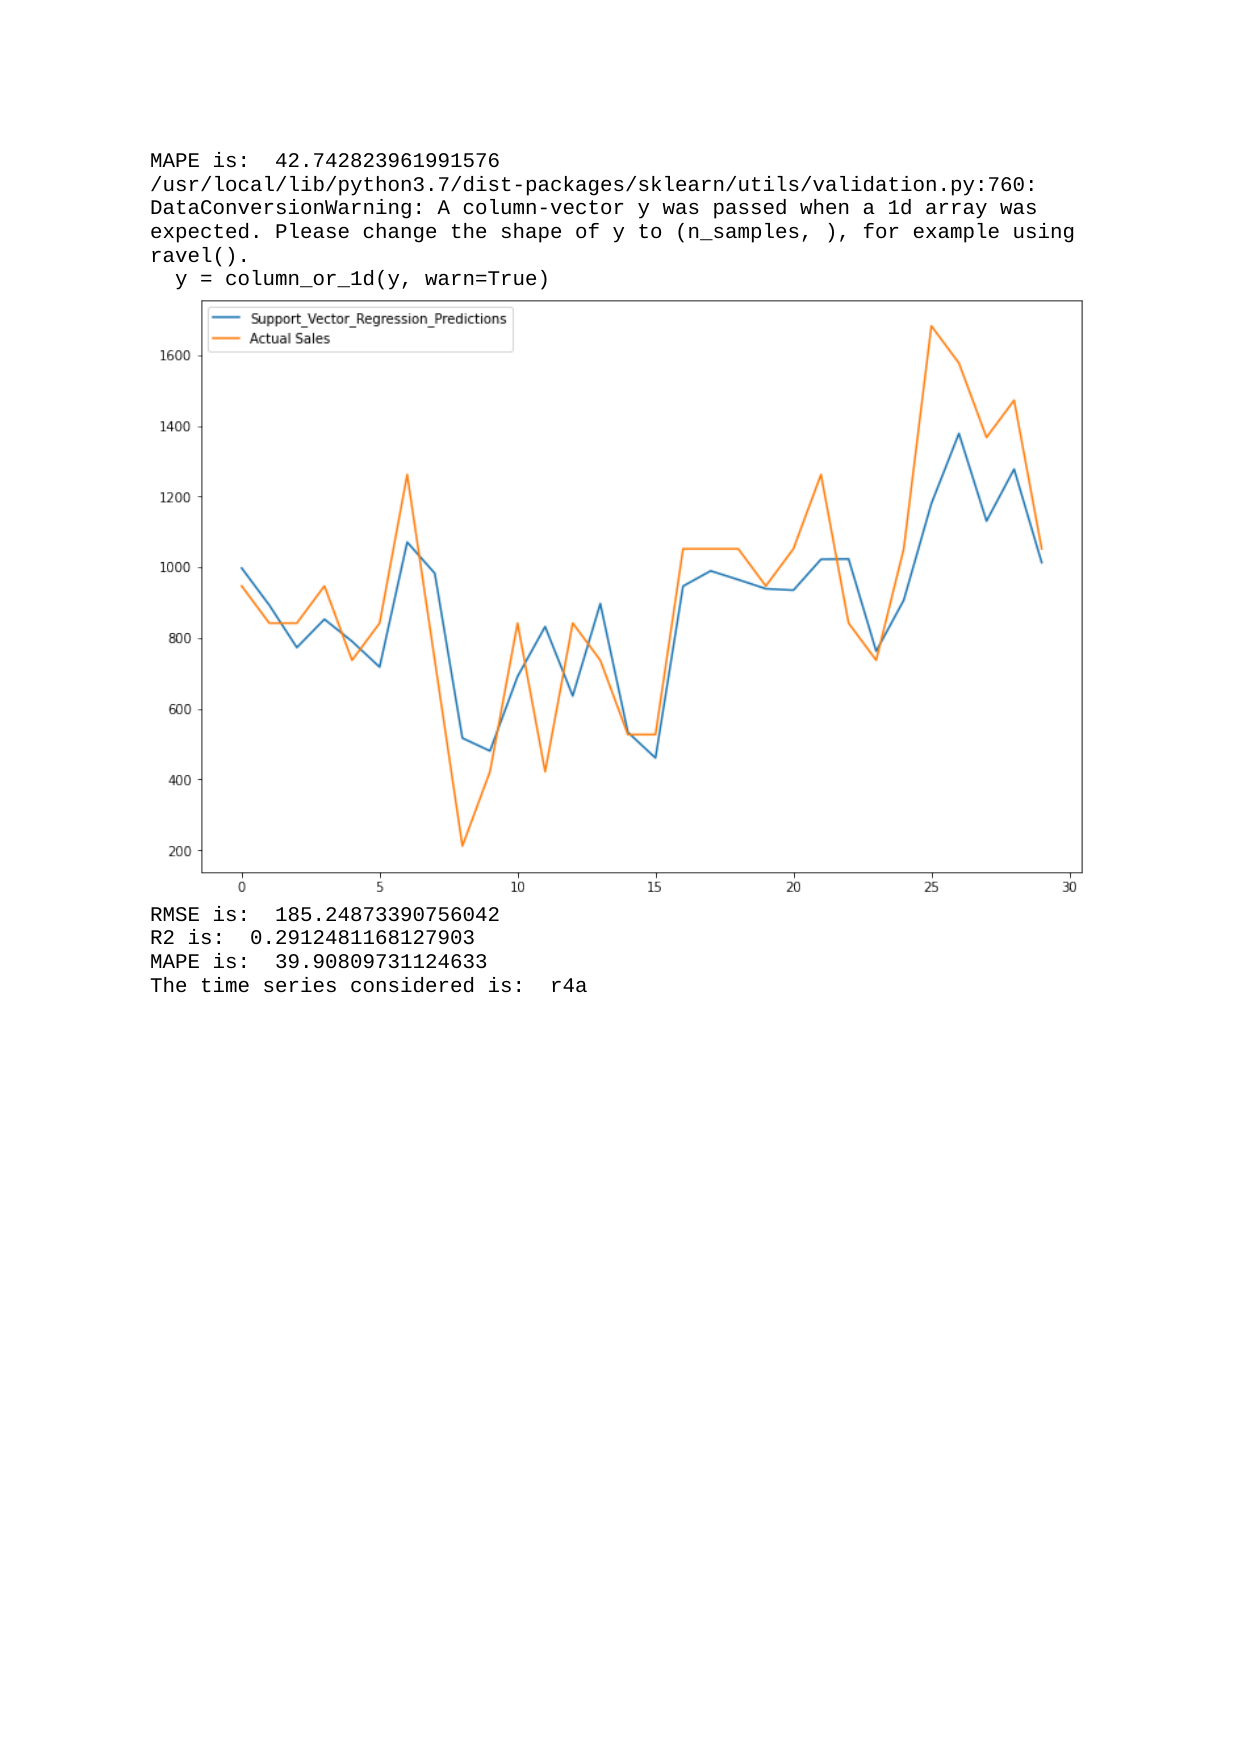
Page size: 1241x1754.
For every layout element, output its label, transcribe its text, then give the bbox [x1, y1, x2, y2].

text R2 is: 0.2912481168127903 [150, 927, 1090, 951]
text /usr/local/lib/python3.7/dist-packages/sklearn/utils/validation.py:760: DataConversionWarning: A column-vector y was passed when a 1d array was expected. Please change the shape of y to (n_samples, ), for example using ravel(). [150, 174, 1090, 268]
text MAPE is: 42.742823961991576 [150, 150, 1090, 174]
text The time series considered is: r4a [150, 975, 1090, 998]
text y = column_or_1d(y, warn=True) [150, 268, 1090, 291]
text RMSE is: 185.24873390756042 [150, 904, 1090, 927]
picture [150, 291, 1091, 904]
text MAPE is: 39.90809731124633 [150, 951, 1090, 975]
